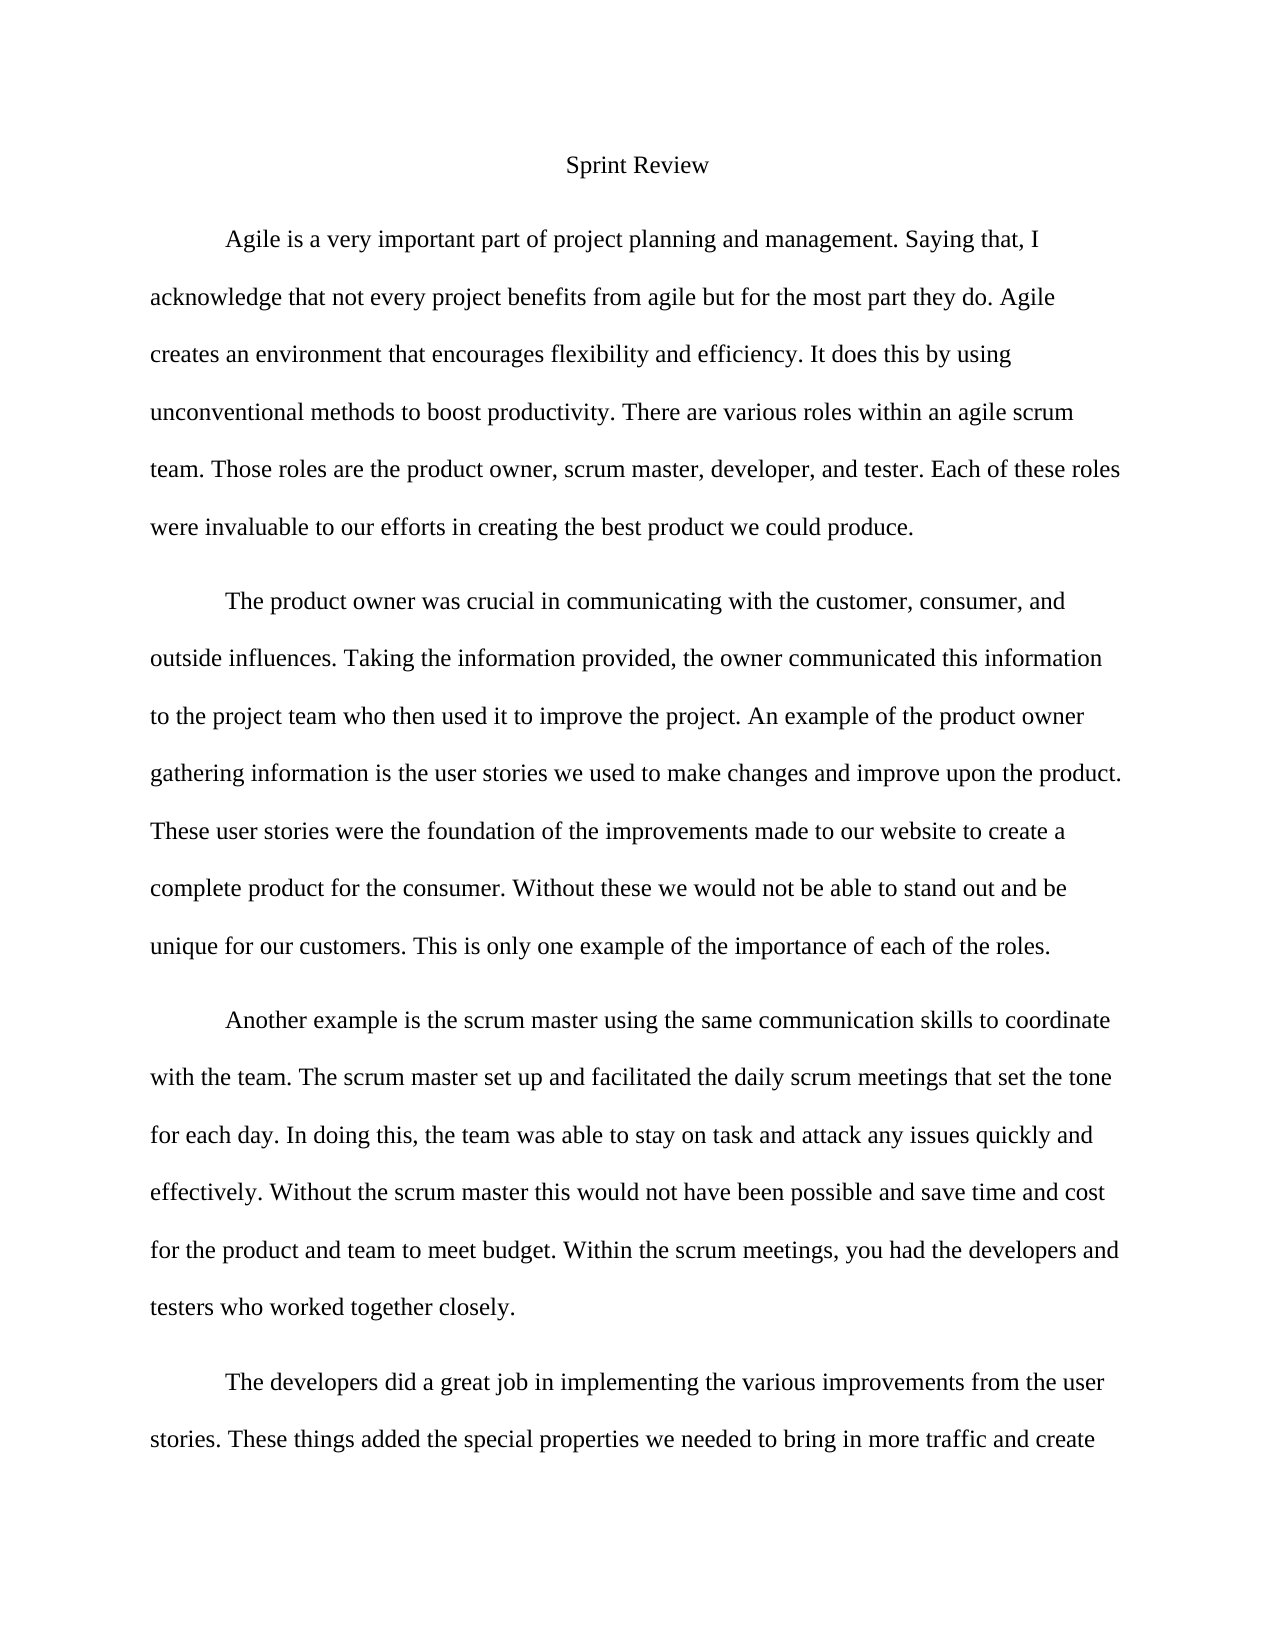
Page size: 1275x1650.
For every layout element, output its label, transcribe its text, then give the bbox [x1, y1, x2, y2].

text Agile is a very important part of project planning and management. Saying that, I acknowledge that not every project benefits from agile but for the most part they do. Agile creates an environment that encourages flexibility and efficiency. It does this by using unconventional methods to boost productivity. There are various roles within an agile scrum team. Those roles are the product owner, scrum master, developer, and tester. Each of these roles were invaluable to our efforts in creating the best product we could produce. [150, 224, 1125, 540]
text Sprint Review [150, 150, 1125, 179]
text The product owner was crucial in communicating with the customer, consumer, and outside influences. Taking the information provided, the owner communicated this information to the project team who then used it to improve the project. An example of the product owner gathering information is the user stories we used to make changes and improve upon the product. These user stories were the foundation of the improvements made to our website to create a complete product for the consumer. Without these we would not be able to stand out and be unique for our customers. This is only one example of the importance of each of the roles. [150, 586, 1125, 959]
text Another example is the scrum master using the same communication skills to coordinate with the team. The scrum master set up and facilitated the daily scrum meetings that set the tone for each day. In doing this, the team was able to stay on task and attack any issues quickly and effectively. Without the scrum master this would not have been possible and save time and cost for the product and team to meet budget. Within the scrum meetings, you had the developers and testers who worked together closely. [150, 1005, 1125, 1321]
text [150, 1367, 1125, 1453]
